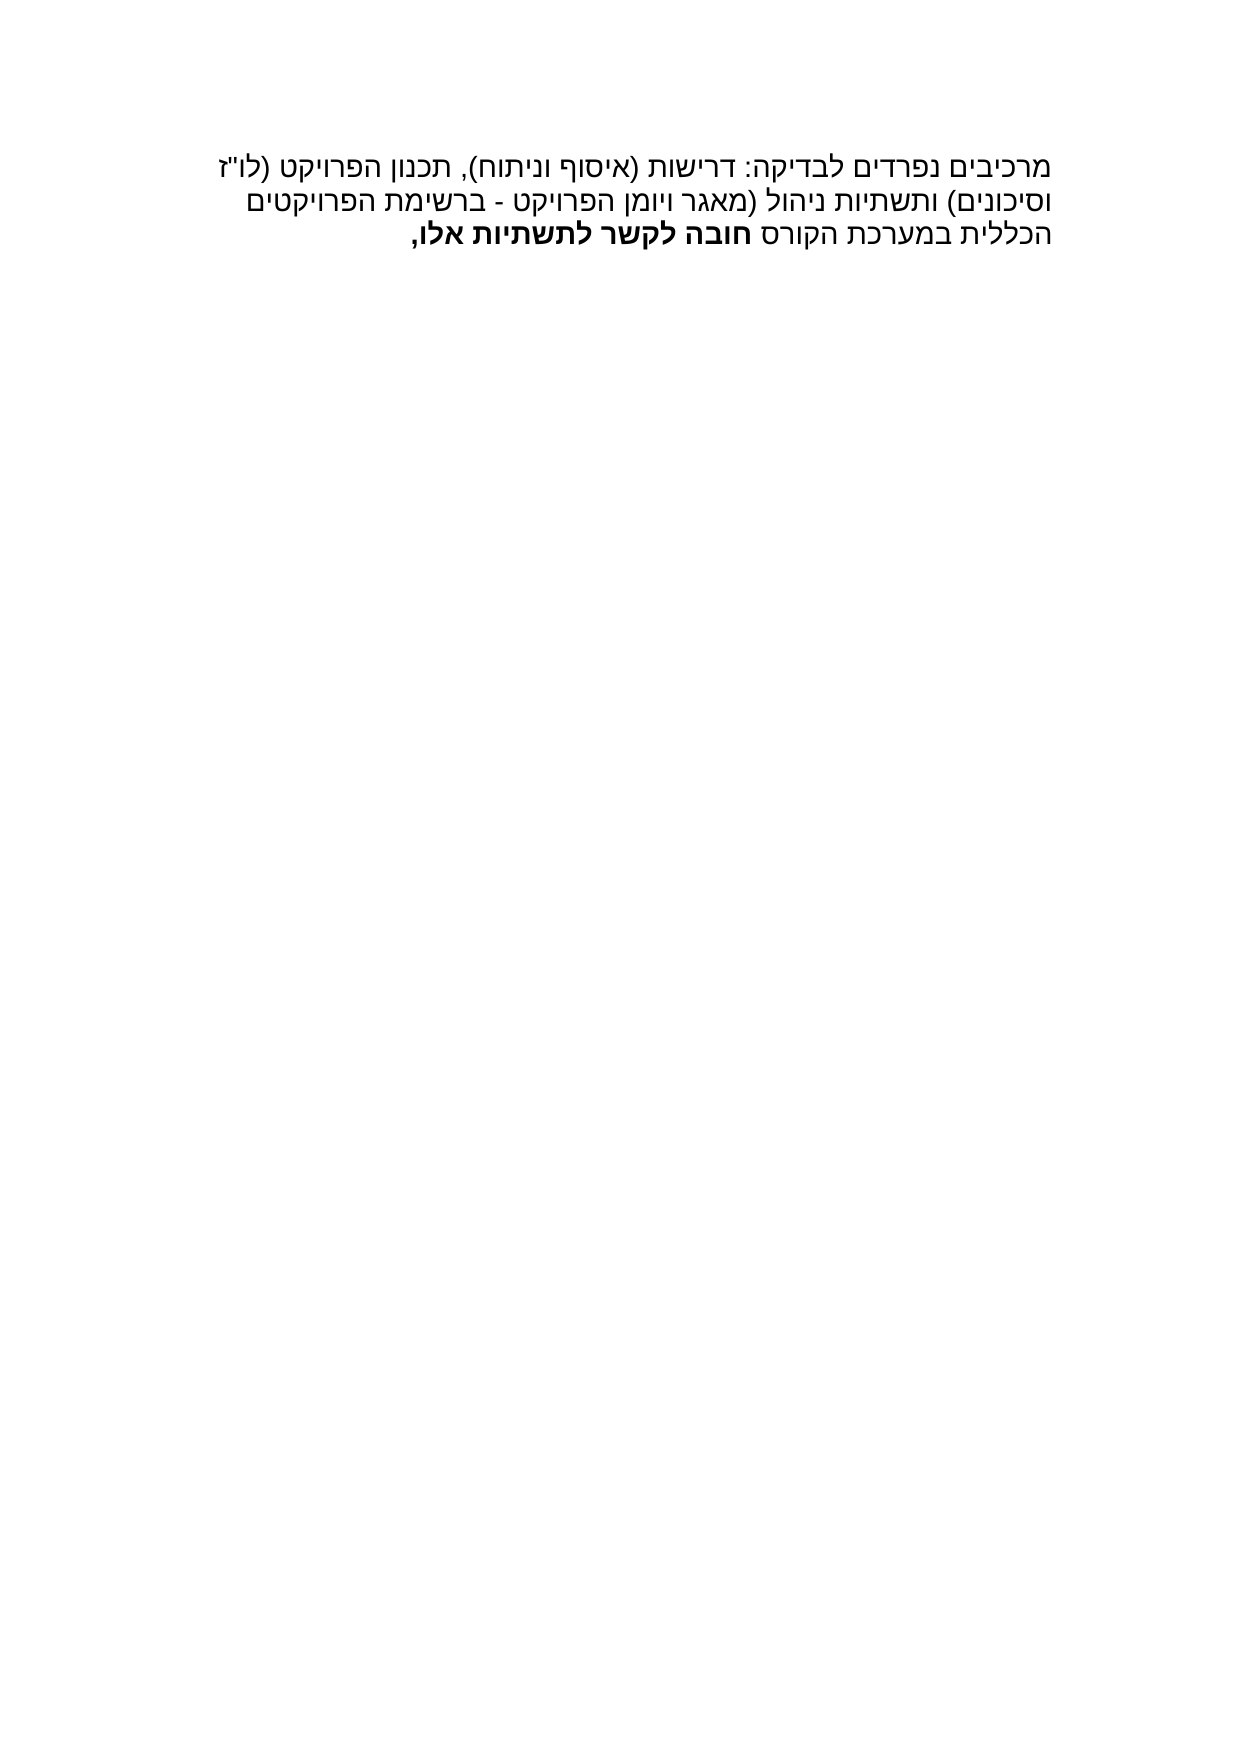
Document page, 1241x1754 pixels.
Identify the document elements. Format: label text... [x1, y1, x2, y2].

text מרכיבים נפרדים לבדיקה: דרישות (איסוף וניתוח), תכנון הפרויקט (לו"ז וסיכונים) ותשתיות ניהול (מאגר ויומן הפרויקט - ברשימת הפרויקטים הכללית במערכת הקורס חובה לקשר לתשתיות אלו, [187, 150, 1053, 251]
